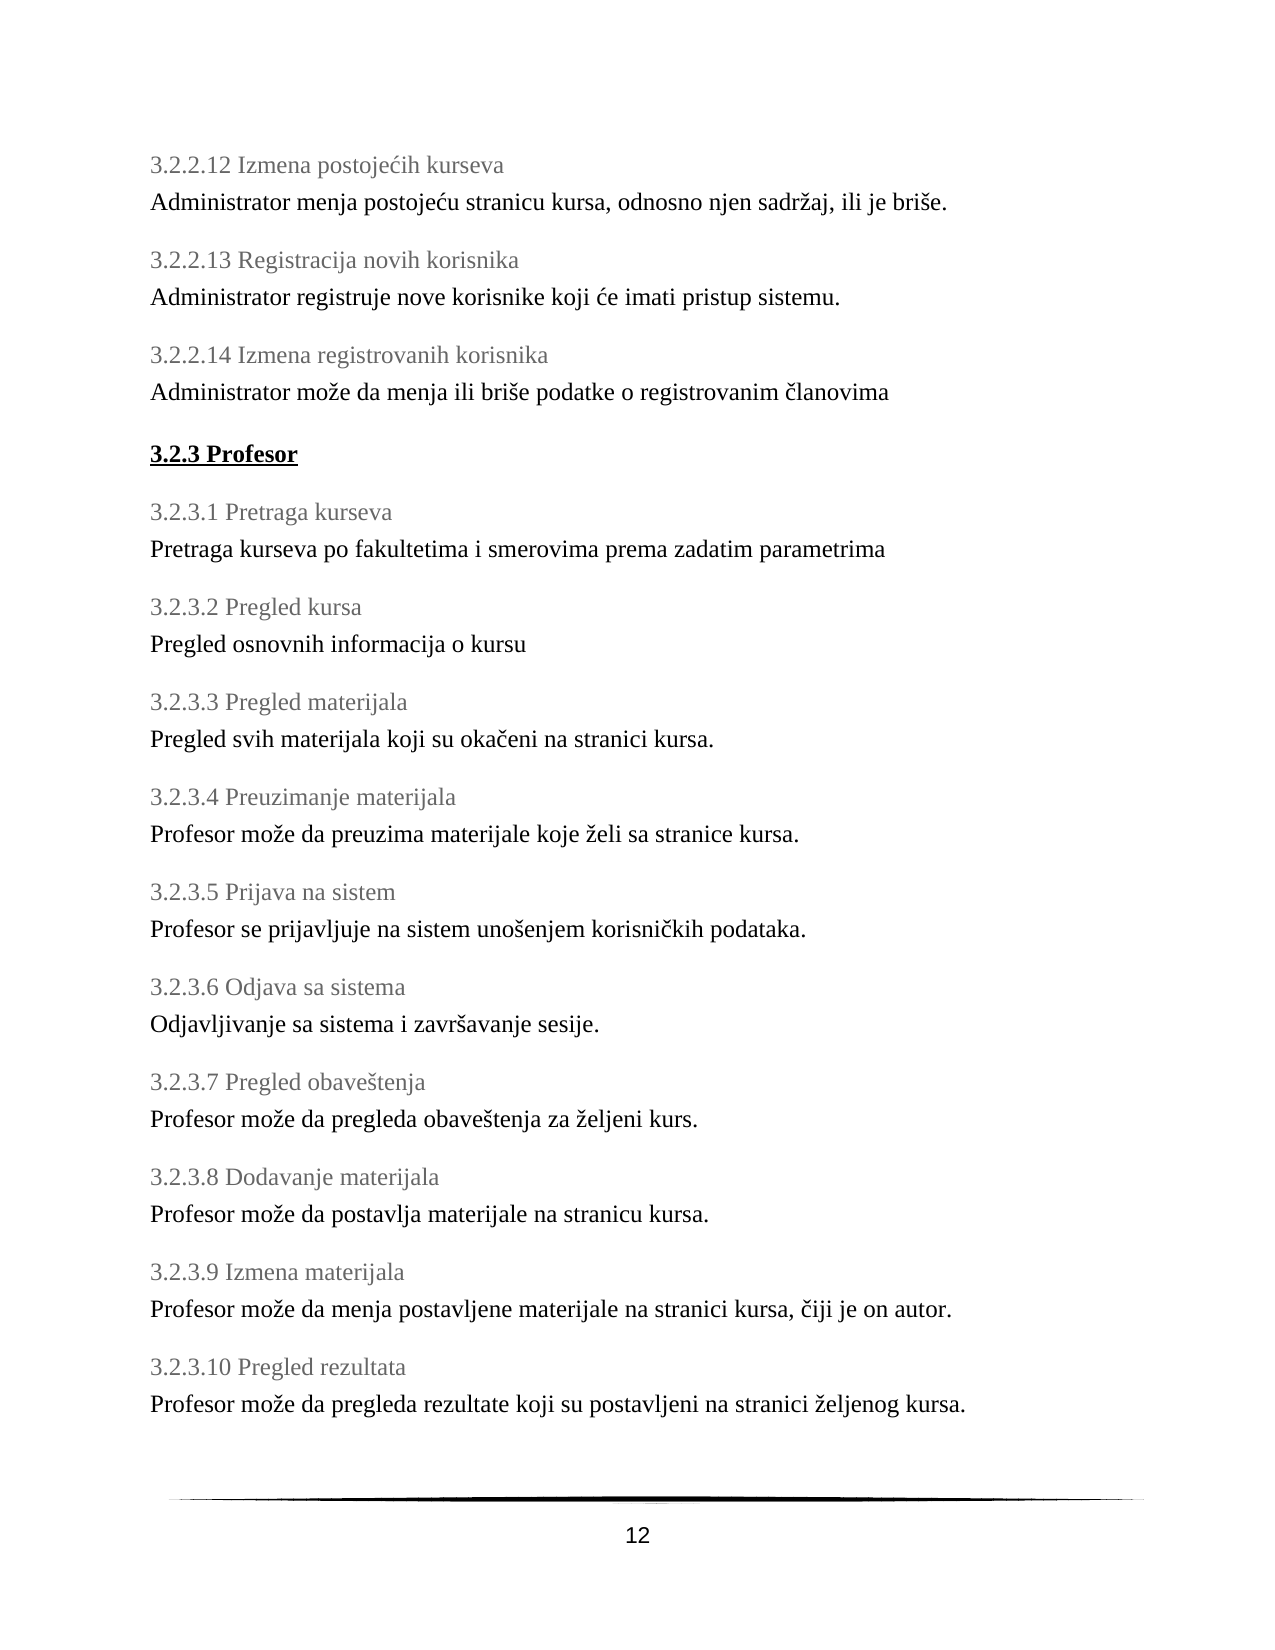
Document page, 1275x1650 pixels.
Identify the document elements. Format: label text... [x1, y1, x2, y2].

subtitle 3.2.3.4 Preuzimanje materijala [150, 782, 1050, 811]
subtitle 3.2.2.13 Registracija novih korisnika [150, 245, 1050, 274]
subtitle 3.2.3 Profesor [150, 439, 1050, 468]
text Profesor može da pregleda obaveštenja za željeni kurs. [150, 1104, 1050, 1133]
subtitle 3.2.2.14 Izmena registrovanih korisnika [150, 340, 1050, 369]
text Odjavljivanje sa sistema i završavanje sesije. [150, 1009, 1050, 1038]
subtitle 3.2.3.8 Dodavanje materijala [150, 1162, 1050, 1191]
subtitle 3.2.3.2 Pregled kursa [150, 592, 1050, 621]
text Profesor može da pregleda rezultate koji su postavljeni na stranici željenog kursa. [150, 1389, 1050, 1418]
subtitle 3.2.3.7 Pregled obaveštenja [150, 1067, 1050, 1096]
text Pretraga kurseva po fakultetima i smerovima prema zadatim parametrima [150, 534, 1050, 563]
text Profesor može da postavlja materijale na stranicu kursa. [150, 1199, 1050, 1228]
text Administrator registruje nove korisnike koji će imati pristup sistemu. [150, 282, 1050, 311]
text Administrator menja postojeću stranicu kursa, odnosno njen sadržaj, ili je briše. [150, 187, 1050, 216]
subtitle 3.2.2.12 Izmena postojećih kurseva [150, 150, 1050, 179]
subtitle 3.2.3.6 Odjava sa sistema [150, 972, 1050, 1001]
subtitle 3.2.3.10 Pregled rezultata [150, 1352, 1050, 1381]
text Pregled svih materijala koji su okačeni na stranici kursa. [150, 724, 1050, 753]
subtitle 3.2.3.3 Pregled materijala [150, 687, 1050, 716]
picture [168, 1495, 1144, 1504]
text Pregled osnovnih informacija o kursu [150, 629, 1050, 658]
subtitle 3.2.3.1 Pretraga kurseva [150, 497, 1050, 526]
subtitle 3.2.3.5 Prijava na sistem [150, 877, 1050, 906]
text Profesor može da preuzima materijale koje želi sa stranice kursa. [150, 819, 1050, 848]
text Profesor može da menja postavljene materijale na stranici kursa, čiji je on autor. [150, 1294, 1050, 1323]
text Profesor se prijavljuje na sistem unošenjem korisničkih podataka. [150, 914, 1050, 943]
text Administrator može da menja ili briše podatke o registrovanim članovima [150, 377, 1050, 406]
subtitle 3.2.3.9 Izmena materijala [150, 1257, 1050, 1286]
